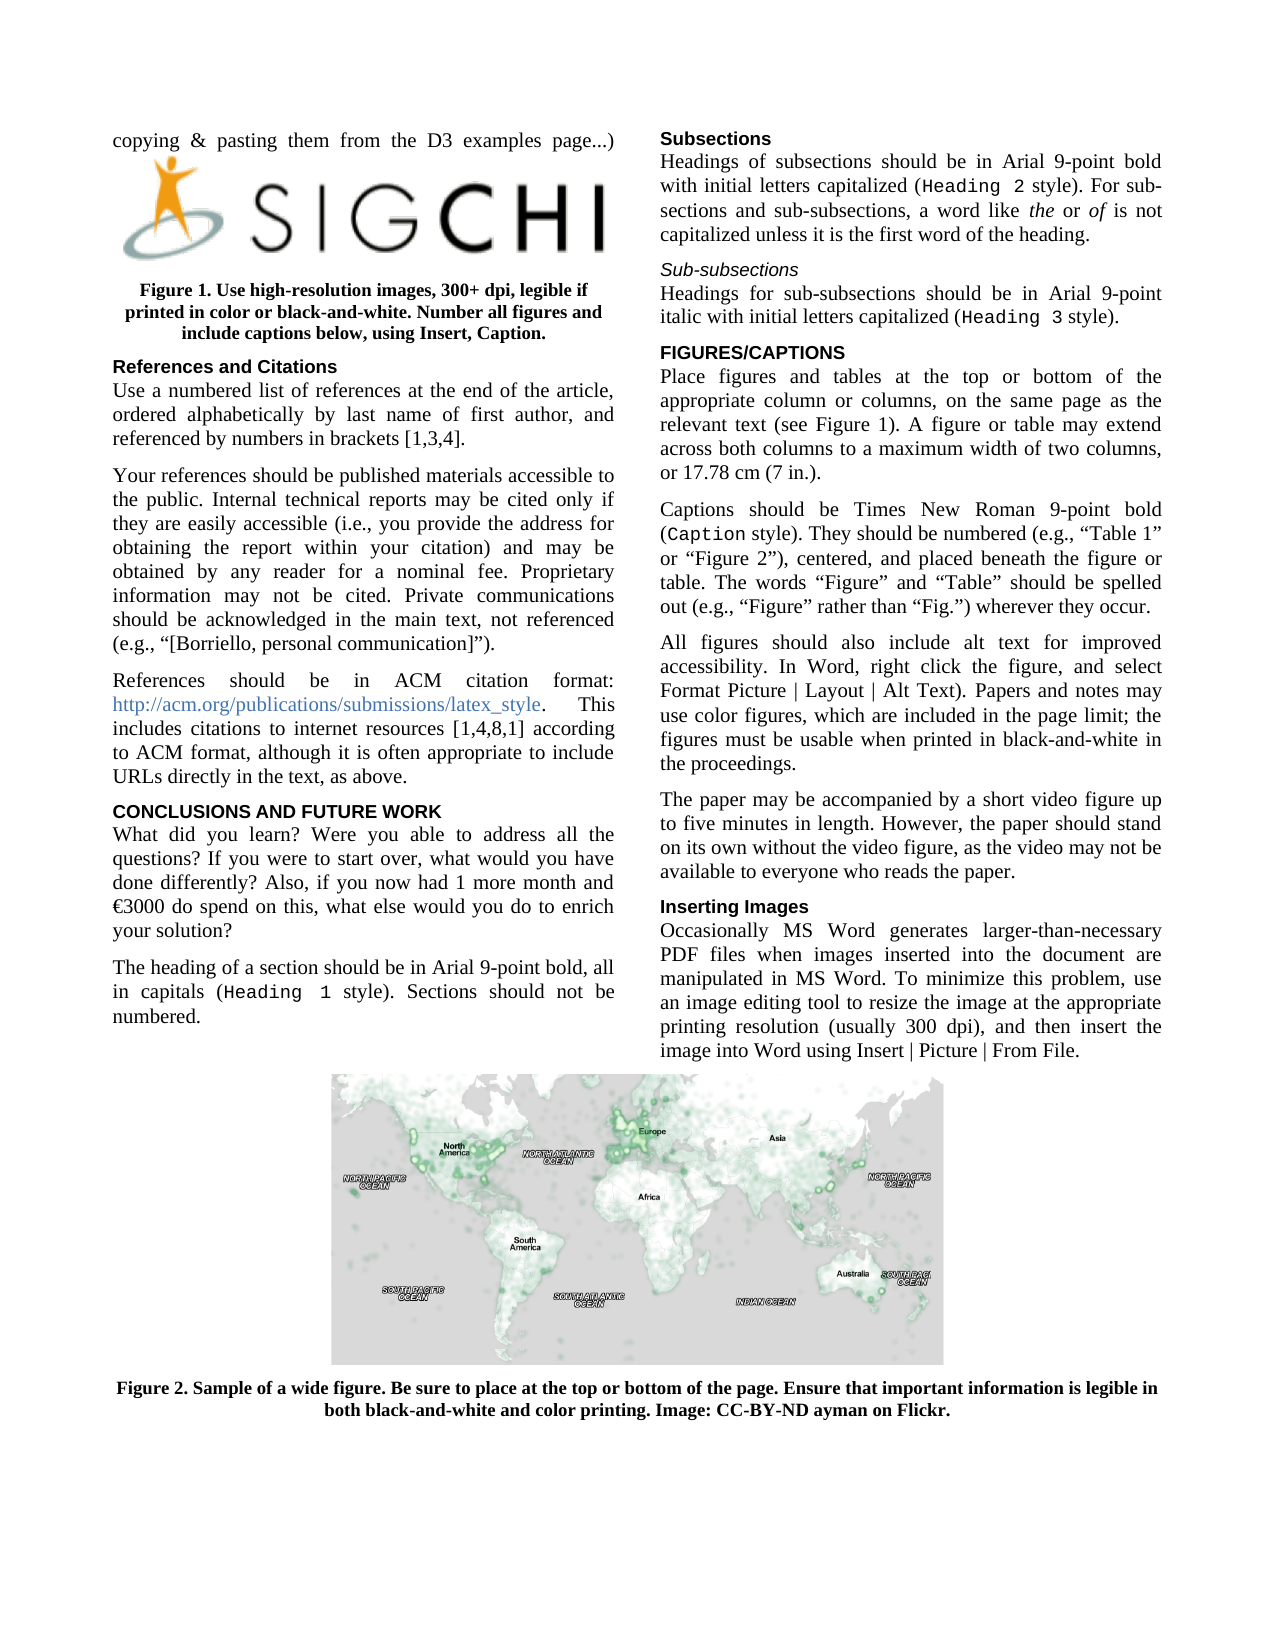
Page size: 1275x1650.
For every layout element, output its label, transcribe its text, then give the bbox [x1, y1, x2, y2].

text Place figures and tables at the top or bottom of the appropriate column or columns, on the same page as the relevant text (see Figure 1). A figure or table may extend across both columns to a maximum width of two columns, or 17.78 cm (7 in.). [660, 364, 1162, 484]
text The heading of a section should be in Arial 9-point bold, all in capitals (Heading 1 style). Sections should not be numbered. [112, 955, 615, 1028]
text Figure 1. Use high-resolution images, 300+ dpi, legible if printed in color or black-and-white. Number all figures and include captions below, using Insert, Caption. [112, 279, 615, 344]
text Your references should be published materials accessible to the public. Internal technical reports may be cited only if they are easily accessible (i.e., you provide the address for obtaining the report within your citation) and may be obtained by any reader for a nominal fee. Proprietary information may not be cited. Private communications should be acknowledged in the main text, not referenced (e.g., “[Borriello, personal communication]”). [112, 463, 615, 655]
subtitle Subsections [660, 127, 1162, 149]
text Headings for sub-subsections should be in Arial 9-point italic with initial letters capitalized (Heading 3 style). [660, 280, 1162, 329]
text Use a numbered list of references at the end of the article, ordered alphabetically by last name of first author, and referenced by numbers in brackets [1,3,4]. [112, 378, 615, 450]
subtitle Sub-subsections [660, 259, 1162, 280]
picture [331, 1074, 944, 1365]
subtitle CONCLUSIONS AND FUTURE WORK [112, 800, 615, 822]
subtitle Inserting Images [660, 896, 1162, 917]
picture [112, 151, 615, 267]
text References should be in ACM citation format: http://acm.org/publications/submissions/latex_style. This includes citations to internet resources [1,4,8,1] according to ACM format, although it is often appropriate to include URLs directly in the text, as above. [112, 668, 615, 788]
subtitle FIGURES/CAPTIONS [660, 342, 1162, 364]
text Headings of subsections should be in Arial 9-point bold with initial letters capitalized (Heading 2 style). For sub-sections and sub-subsections, a word like the or of is not capitalized unless it is the first word of the heading. [660, 149, 1162, 246]
text Occasionally MS Word generates larger-than-necessary PDF files when images inserted into the document are manipulated in MS Word. To minimize this problem, use an image editing tool to resize the image at the appropriate printing resolution (usually 300 dpi), and then insert the image into Word using Insert | Picture | From File. [660, 917, 1162, 1062]
text What did you learn? Were you able to address all the questions? If you were to start over, what would you have done differently? Also, if you now had 1 more month and €3000 do spend on this, what else would you do to enrich your solution? [112, 822, 615, 942]
subtitle References and Citations [112, 356, 615, 378]
text The paper may be accompanied by a short video figure up to five minutes in length. However, the paper should stand on its own without the video figure, as the video may not be available to everyone who reads the paper. [660, 787, 1162, 883]
text All figures should also include alt text for improved accessibility. In Word, right click the figure, and select Format Picture | Layout | Alt Text). Papers and notes may use color figures, which are included in the page limit; the figures must be usable when printed in black-and-white in the proceedings. [660, 630, 1162, 775]
text Captions should be Times New Roman 9-point bold (Caption style). They should be numbered (e.g., “Table 1” or “Figure 2”), centered, and placed beneath the figure or table. The words “Figure” and “Table” should be spelled out (e.g., “Figure” rather than “Fig.”) wherever they occur. [660, 496, 1162, 618]
text Figure 2. Sample of a wide figure. Be sure to place at the top or bottom of the page. Ensure that important information is legible in both black-and-white and color printing. Image: CC-BY-ND ayman on Flickr. [112, 1377, 1162, 1420]
